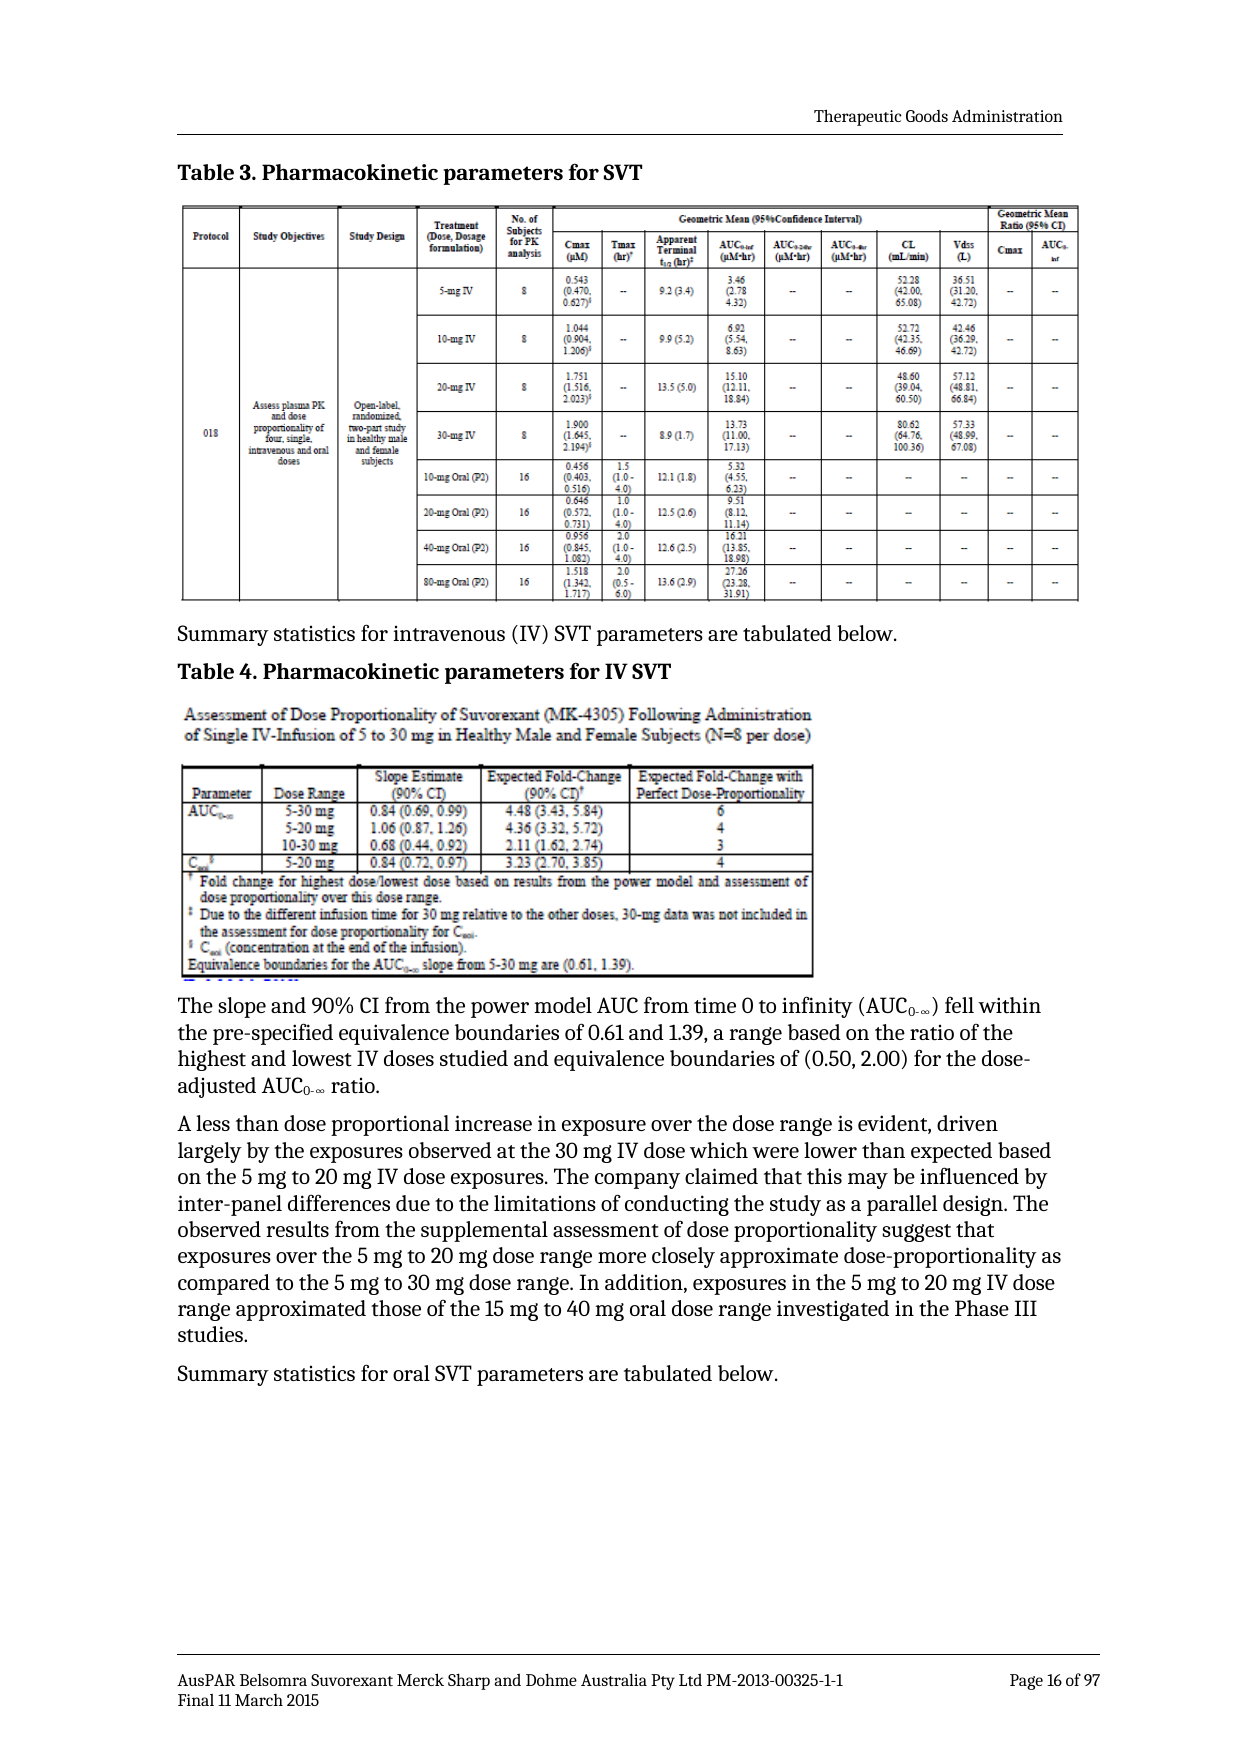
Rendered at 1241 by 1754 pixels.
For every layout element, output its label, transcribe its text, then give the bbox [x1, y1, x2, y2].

text Summary statistics for oral SVT parameters are tabulated below. [177, 1361, 1063, 1387]
picture [177, 198, 1085, 608]
picture [177, 698, 820, 981]
title Table 3. Pharmacokinetic parameters for SVT [177, 160, 1063, 186]
text Summary statistics for intravenous (IV) SVT parameters are tabulated below. [177, 620, 1063, 647]
title Table 4. Pharmacokinetic parameters for IV SVT [177, 659, 1063, 686]
text A less than dose proportional increase in exposure over the dose range is evident, driven largely by the exposures observed at the 30 mg IV dose which were lower than expected based on the 5 mg to 20 mg IV dose exposures. The company claimed that this may be influenced by inter-panel differences due to the limitations of conducting the study as a parallel design. The observed results from the supplemental assessment of dose proportionality suggest that exposures over the 5 mg to 20 mg dose range more closely approximate dose-proportionality as compared to the 5 mg to 30 mg dose range. In addition, exposures in the 5 mg to 20 mg IV dose range approximated those of the 15 mg to 40 mg oral dose range investigated in the Phase III studies. [177, 1111, 1063, 1348]
text The slope and 90% CI from the power model AUC from time 0 to infinity (AUC0-∞) fell within the pre-specified equivalence boundaries of 0.61 and 1.39, a range based on the ratio of the highest and lowest IV doses studied and equivalence boundaries of (0.50, 2.00) for the dose-adjusted AUC0-∞ ratio. [177, 993, 1063, 1099]
